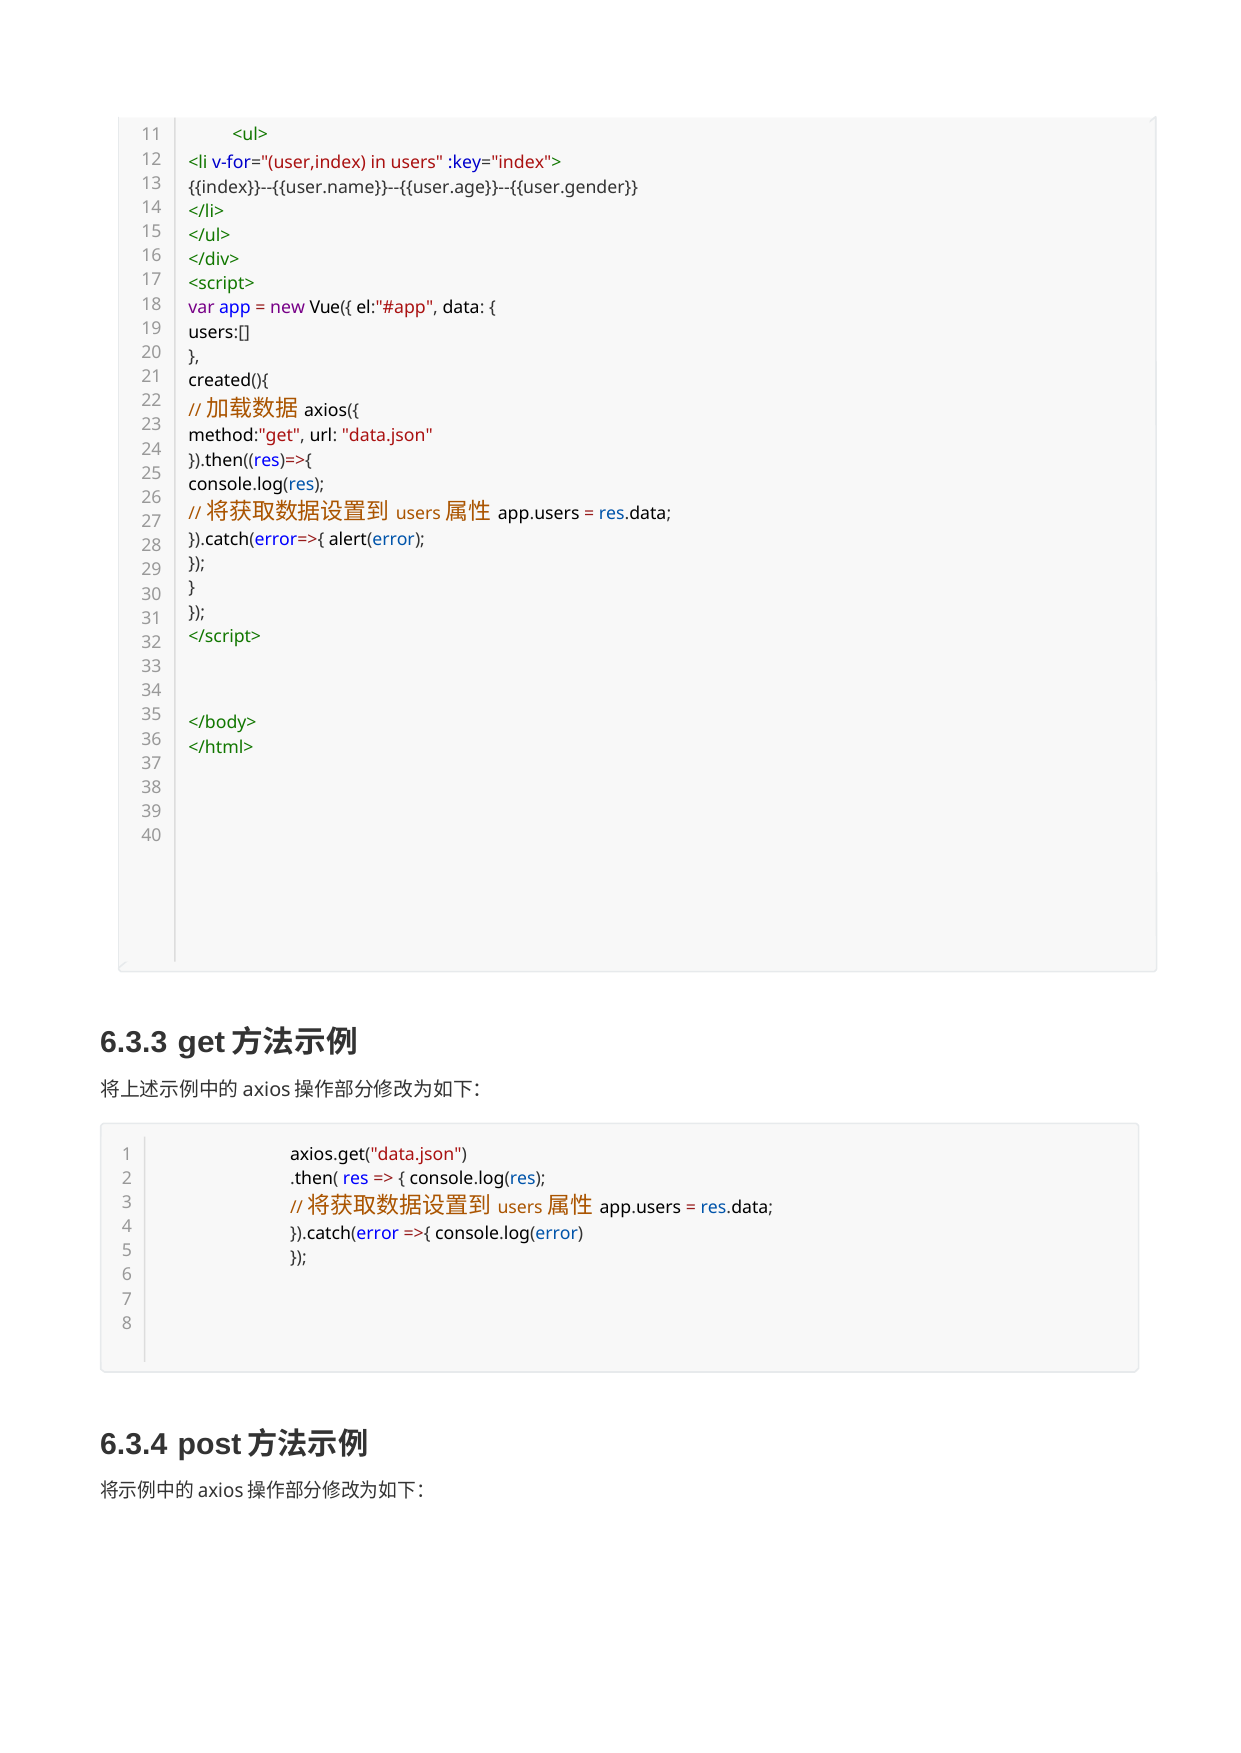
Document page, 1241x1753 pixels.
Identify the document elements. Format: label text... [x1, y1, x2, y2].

text 将示例中的axios操作部分修改为如下： [100, 1474, 1151, 1503]
subtitle post方法示例 [100, 1422, 1151, 1463]
subtitle get方法示例 [100, 1021, 1151, 1062]
text 将上述示例中的axios操作部分修改为如下： [100, 1073, 1151, 1102]
